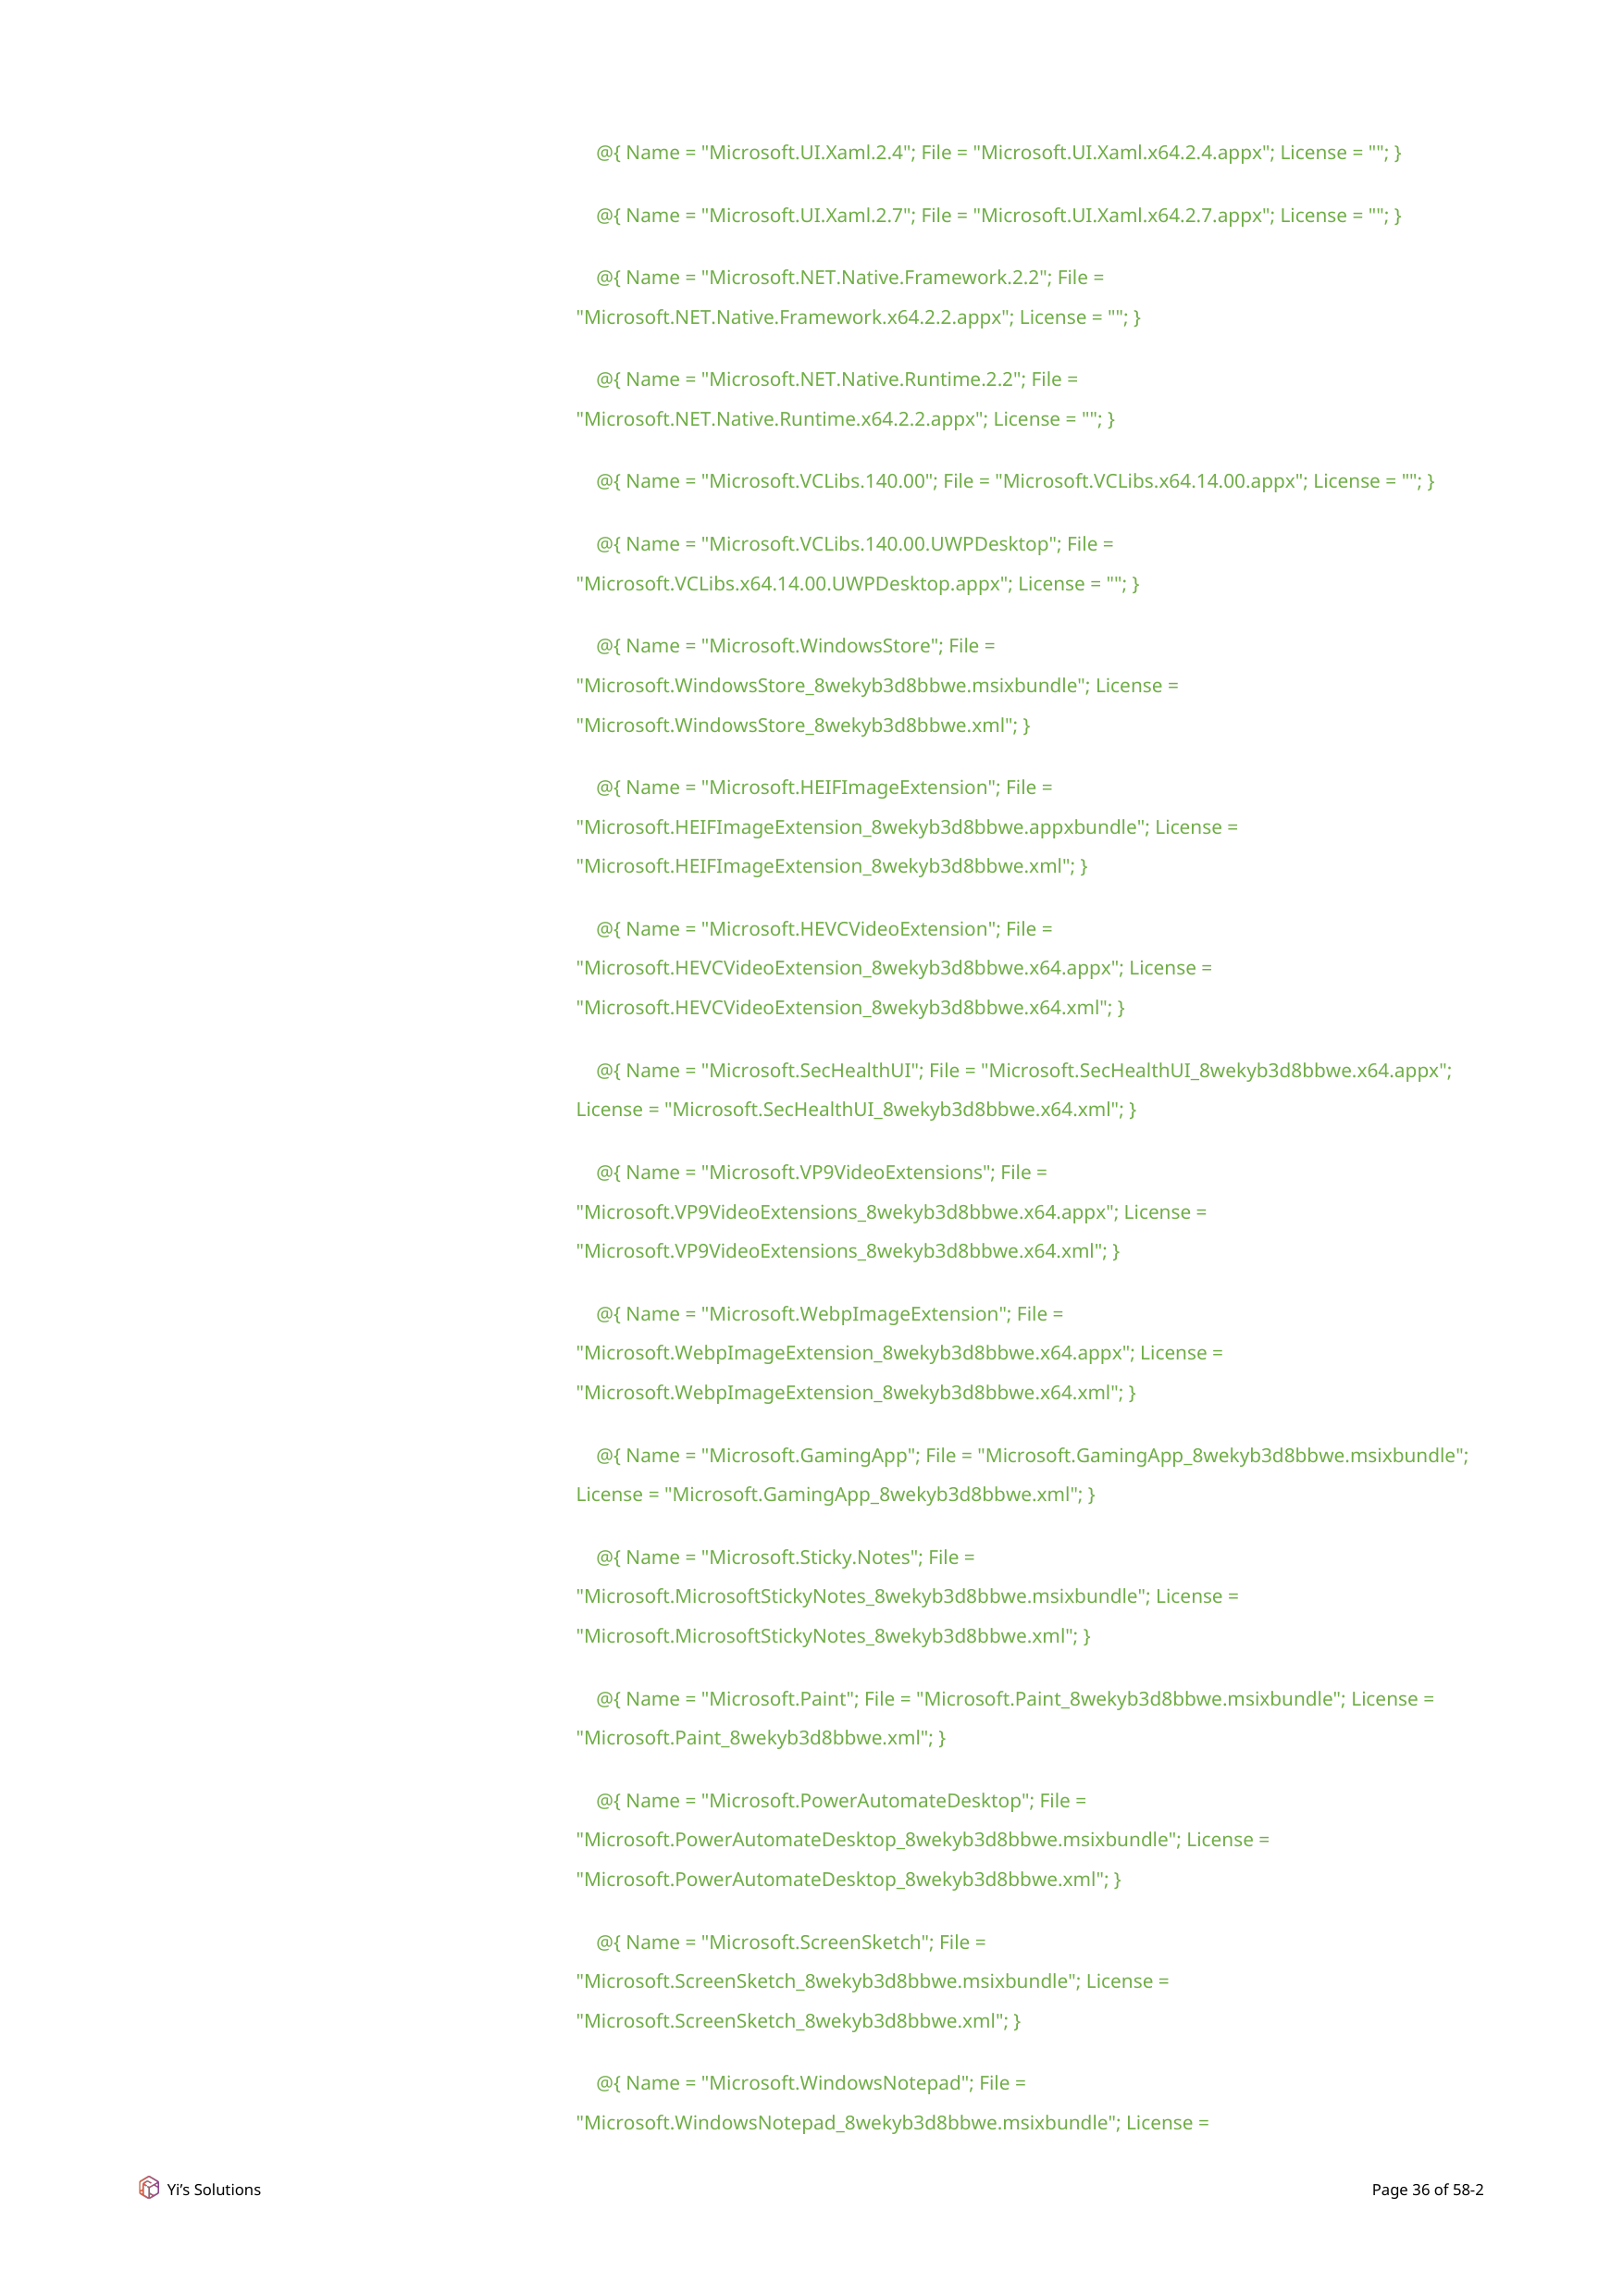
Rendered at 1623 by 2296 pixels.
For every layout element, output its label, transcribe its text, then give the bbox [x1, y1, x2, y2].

text @{ Name = "Microsoft.Paint"; File = "Microsoft.Paint_8wekyb3d8bbwe.msixbundle"; License = "Microsoft.Paint_8wekyb3d8bbwe.xml"; } [576, 1685, 1484, 1751]
text @{ Name = "Microsoft.ScreenSketch"; File = "Microsoft.ScreenSketch_8wekyb3d8bbwe.msixbundle"; License = "Microsoft.ScreenSketch_8wekyb3d8bbwe.xml"; } [576, 1929, 1484, 2033]
text @{ Name = "Microsoft.SecHealthUI"; File = "Microsoft.SecHealthUI_8wekyb3d8bbwe.x64.appx"; License = "Microsoft.SecHealthUI_8wekyb3d8bbwe.x64.xml"; } [576, 1057, 1484, 1123]
text @{ Name = "Microsoft.NET.Native.Framework.2.2"; File = "Microsoft.NET.Native.Framework.x64.2.2.appx"; License = ""; } [576, 264, 1484, 329]
picture [139, 2176, 159, 2199]
text @{ Name = "Microsoft.NET.Native.Runtime.2.2"; File = "Microsoft.NET.Native.Runtime.x64.2.2.appx"; License = ""; } [576, 366, 1484, 431]
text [576, 2070, 1484, 2136]
text @{ Name = "Microsoft.HEVCVideoExtension"; File = "Microsoft.HEVCVideoExtension_8wekyb3d8bbwe.x64.appx"; License = "Microsoft.HEVCVideoExtension_8wekyb3d8bbwe.x64.xml"; } [576, 915, 1484, 1021]
text @{ Name = "Microsoft.VCLibs.140.00"; File = "Microsoft.VCLibs.x64.14.00.appx"; License = ""; } [576, 468, 1484, 494]
text @{ Name = "Microsoft.WebpImageExtension"; File = "Microsoft.WebpImageExtension_8wekyb3d8bbwe.x64.appx"; License = "Microsoft.WebpImageExtension_8wekyb3d8bbwe.x64.xml"; } [576, 1300, 1484, 1405]
text @{ Name = "Microsoft.WindowsStore"; File = "Microsoft.WindowsStore_8wekyb3d8bbwe.msixbundle"; License = "Microsoft.WindowsStore_8wekyb3d8bbwe.xml"; } [576, 632, 1484, 738]
text @{ Name = "Microsoft.VP9VideoExtensions"; File = "Microsoft.VP9VideoExtensions_8wekyb3d8bbwe.x64.appx"; License = "Microsoft.VP9VideoExtensions_8wekyb3d8bbwe.x64.xml"; } [576, 1159, 1484, 1264]
text @{ Name = "Microsoft.PowerAutomateDesktop"; File = "Microsoft.PowerAutomateDesktop_8wekyb3d8bbwe.msixbundle"; License = "Microsoft.PowerAutomateDesktop_8wekyb3d8bbwe.xml"; } [576, 1787, 1484, 1892]
text @{ Name = "Microsoft.UI.Xaml.2.4"; File = "Microsoft.UI.Xaml.x64.2.4.appx"; License = ""; } [576, 139, 1484, 165]
text @{ Name = "Microsoft.Sticky.Notes"; File = "Microsoft.MicrosoftStickyNotes_8wekyb3d8bbwe.msixbundle"; License = "Microsoft.MicrosoftStickyNotes_8wekyb3d8bbwe.xml"; } [576, 1544, 1484, 1649]
text @{ Name = "Microsoft.VCLibs.140.00.UWPDesktop"; File = "Microsoft.VCLibs.x64.14.00.UWPDesktop.appx"; License = ""; } [576, 530, 1484, 596]
text @{ Name = "Microsoft.HEIFImageExtension"; File = "Microsoft.HEIFImageExtension_8wekyb3d8bbwe.appxbundle"; License = "Microsoft.HEIFImageExtension_8wekyb3d8bbwe.xml"; } [576, 774, 1484, 879]
text @{ Name = "Microsoft.UI.Xaml.2.7"; File = "Microsoft.UI.Xaml.x64.2.7.appx"; License = ""; } [576, 202, 1484, 228]
text @{ Name = "Microsoft.GamingApp"; File = "Microsoft.GamingApp_8wekyb3d8bbwe.msixbundle"; License = "Microsoft.GamingApp_8wekyb3d8bbwe.xml"; } [576, 1442, 1484, 1508]
